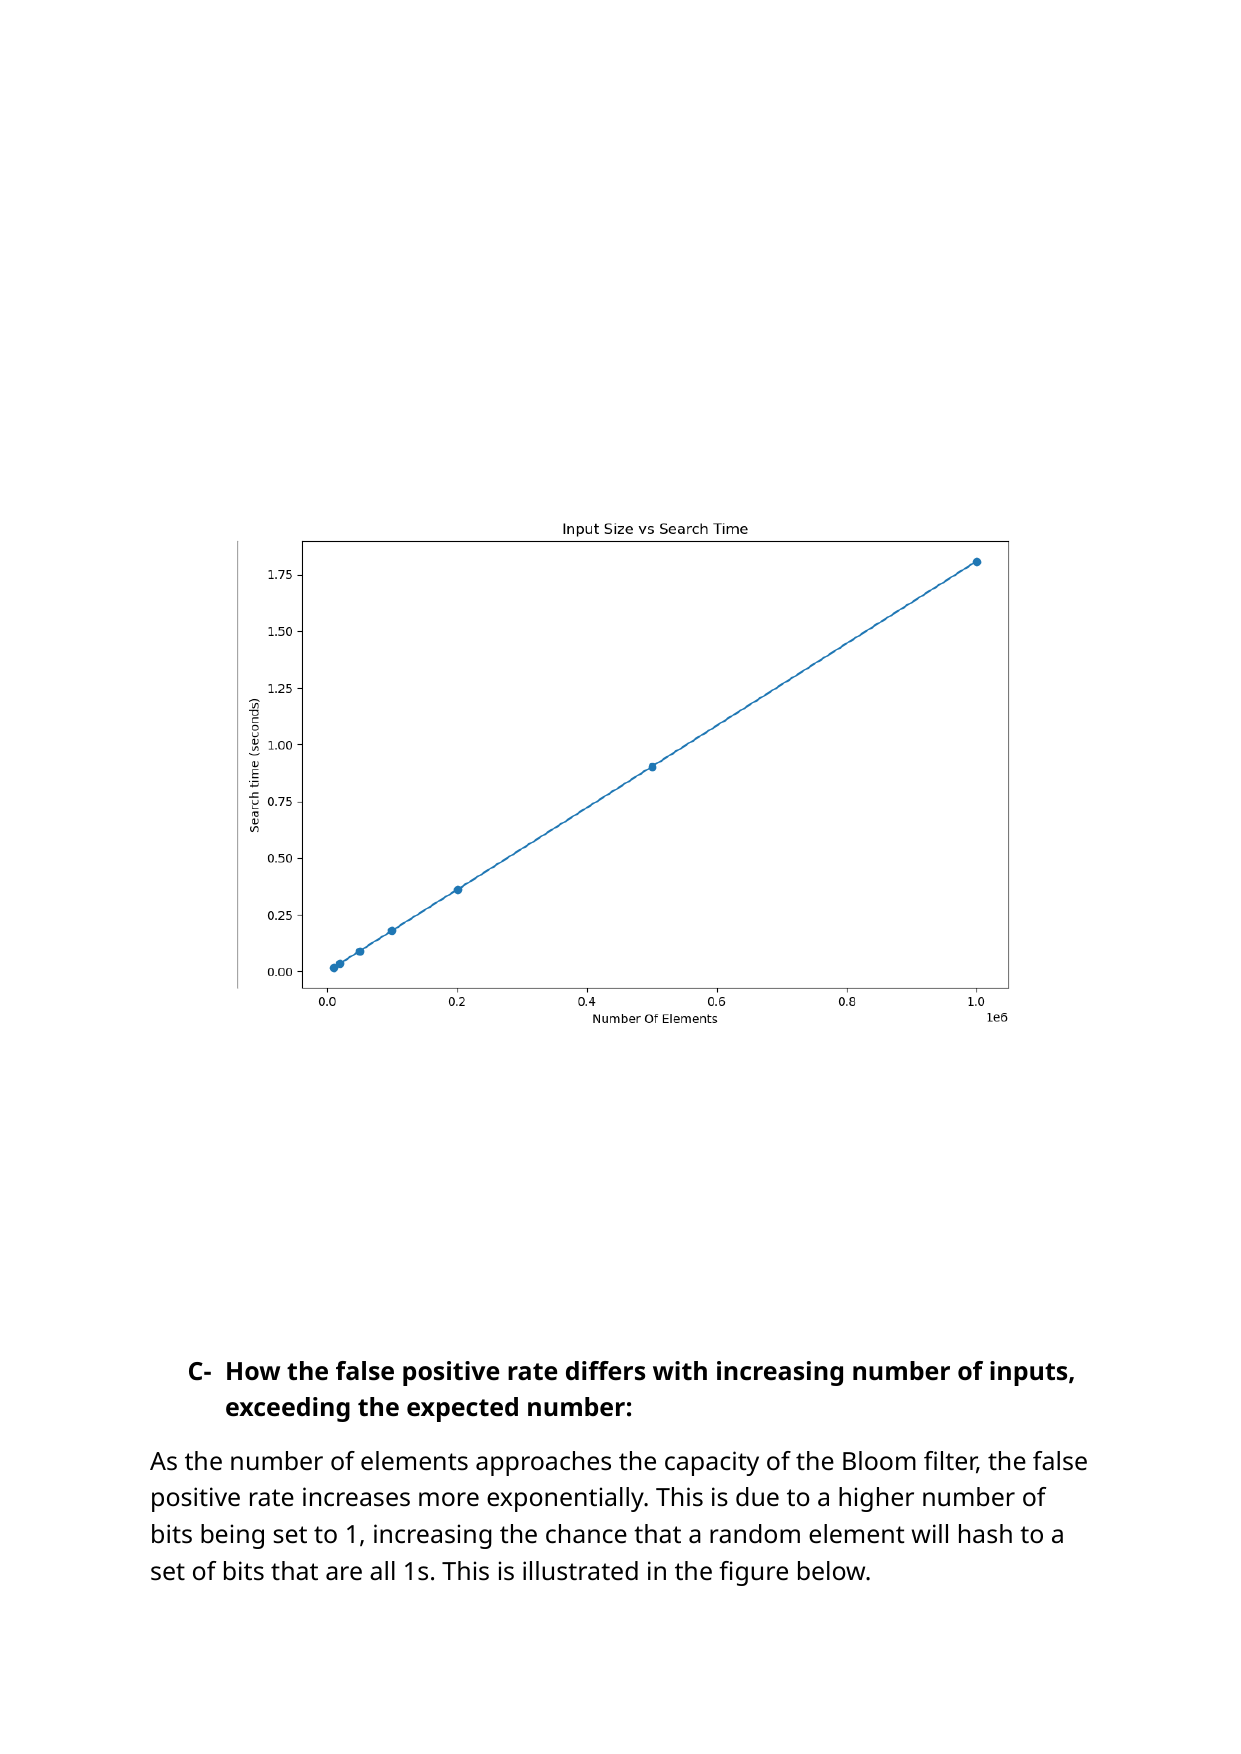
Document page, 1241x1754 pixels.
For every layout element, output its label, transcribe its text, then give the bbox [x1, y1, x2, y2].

text As the number of elements approaches the capacity of the Bloom filter, the false positive rate increases more exponentially. This is due to a higher number of bits being set to 1, increasing the chance that a random element will hash to a set of bits that are all 1s. This is illustrated in the figure below. [150, 1443, 1090, 1588]
picture [237, 510, 1021, 1029]
list How the false positive rate differs with increasing number of inputs, exceeding the expected number: [187, 1353, 1090, 1424]
